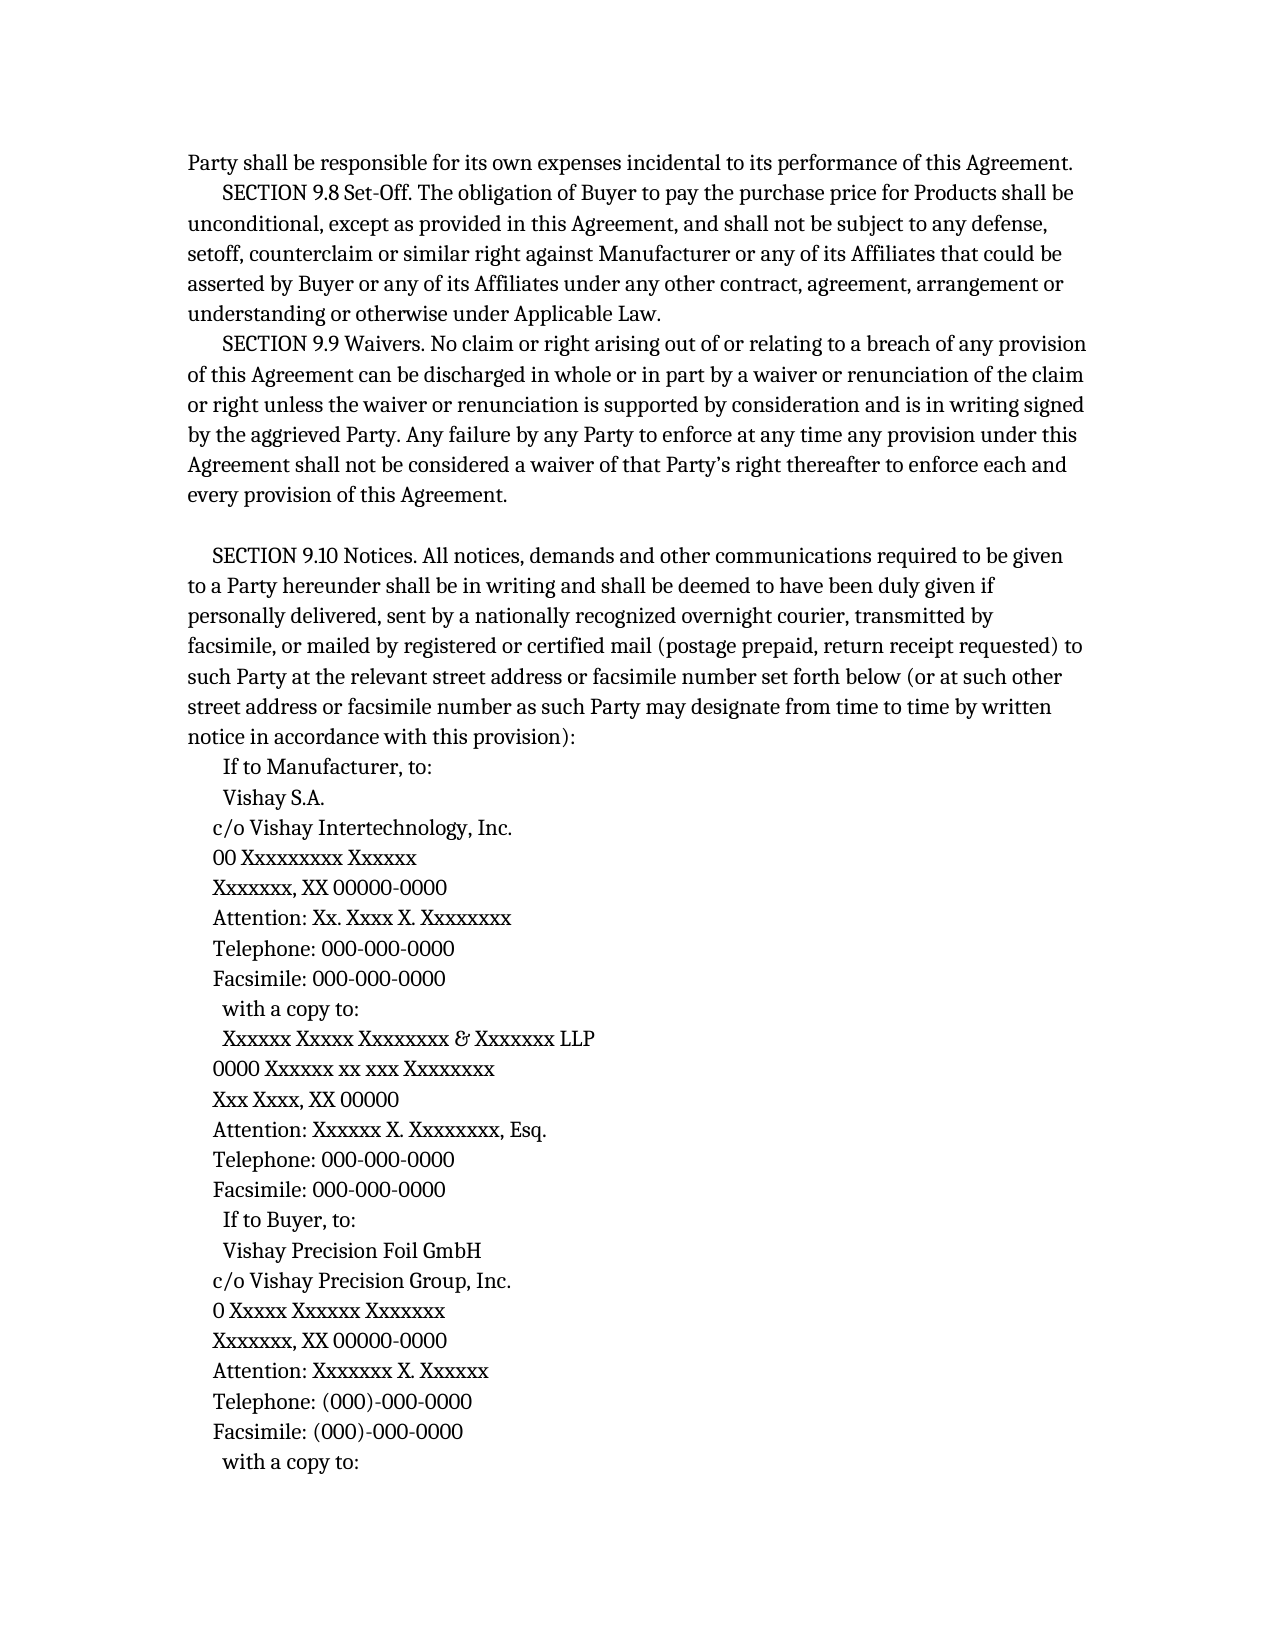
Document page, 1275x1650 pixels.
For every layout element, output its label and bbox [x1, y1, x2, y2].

text [187, 150, 1087, 1475]
